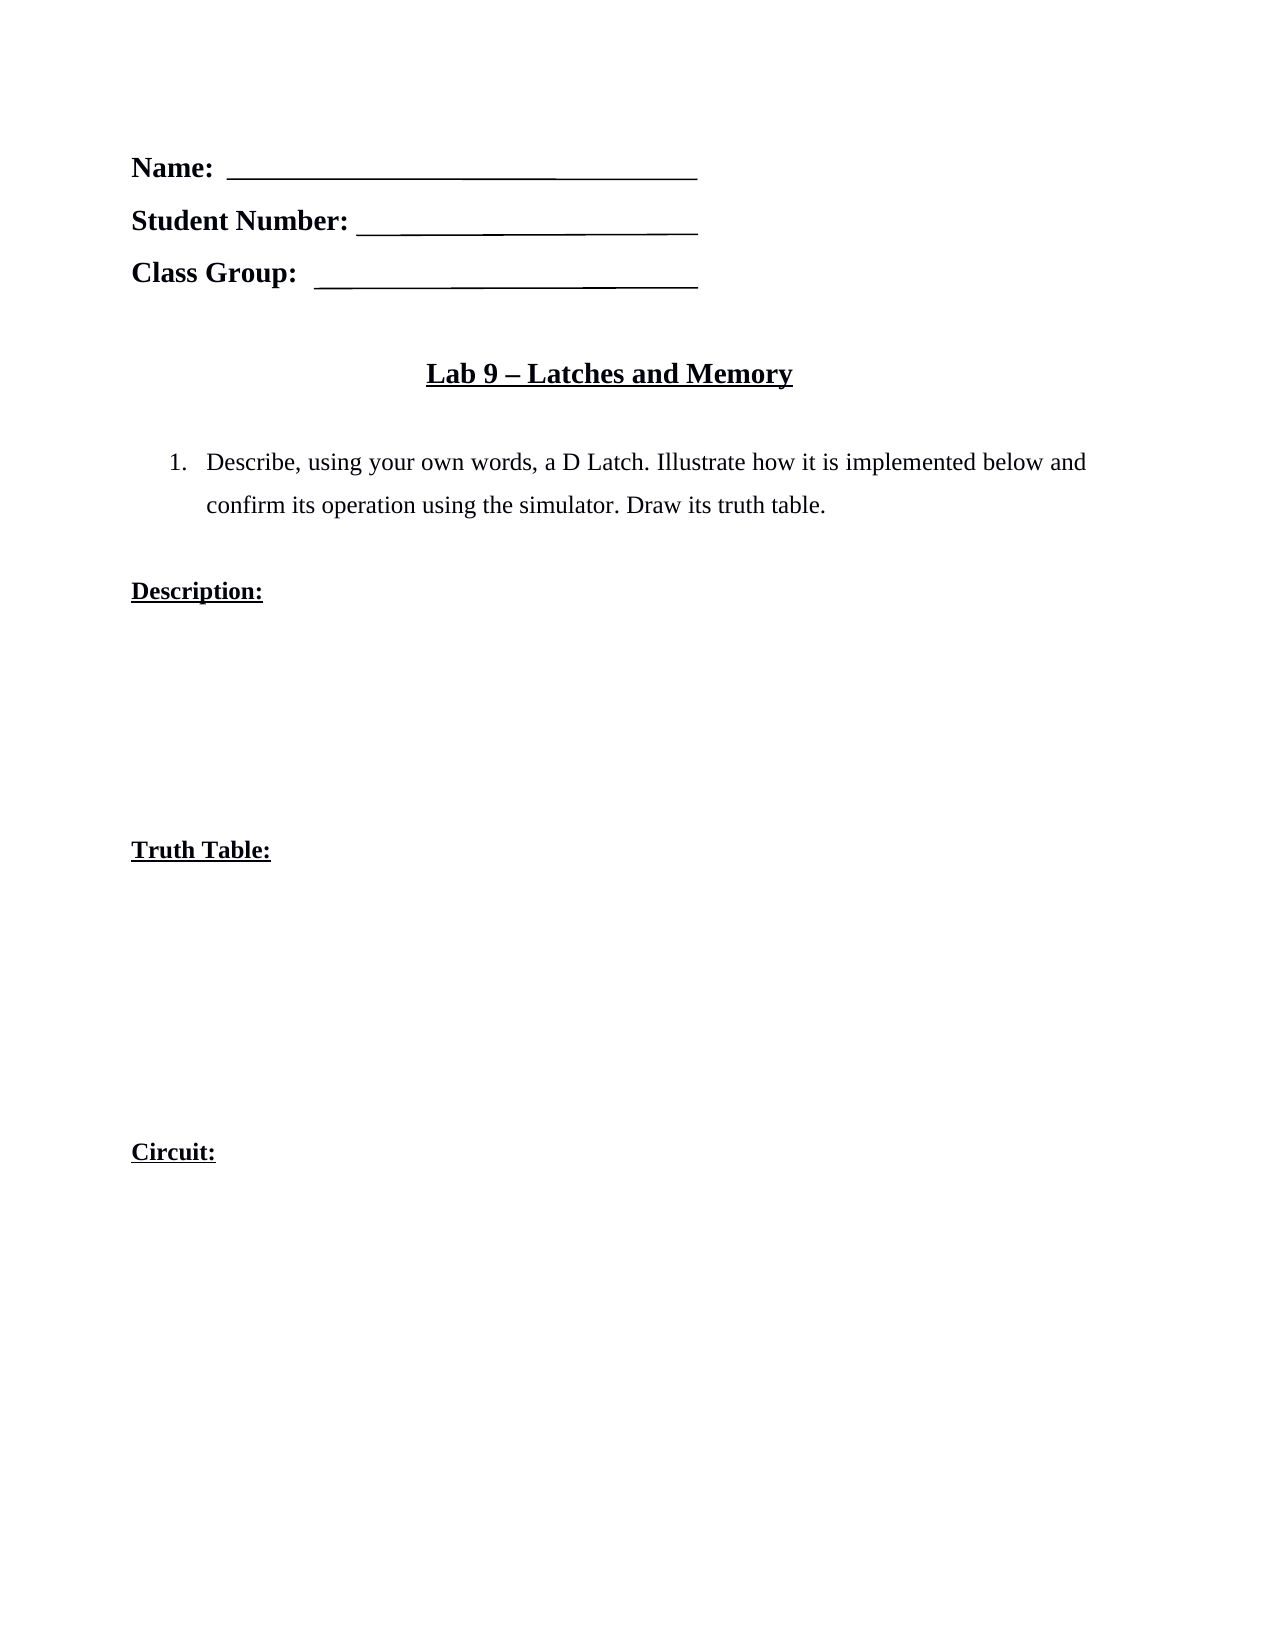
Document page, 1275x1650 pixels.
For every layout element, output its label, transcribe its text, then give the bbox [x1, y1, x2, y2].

text Name: [131, 150, 1087, 183]
text Truth Table: [131, 835, 1087, 864]
list Describe, using your own words, a D Latch. Illustrate how it is implemented below and confirm its operation using the simulator. Draw its truth table. [169, 447, 1087, 519]
text Class Group: [131, 255, 1087, 289]
text Description: [131, 576, 1087, 605]
text Lab 9 – Latches and Memory [131, 356, 1087, 389]
text Circuit: [131, 1137, 1087, 1166]
text Student Number: [131, 203, 1087, 236]
